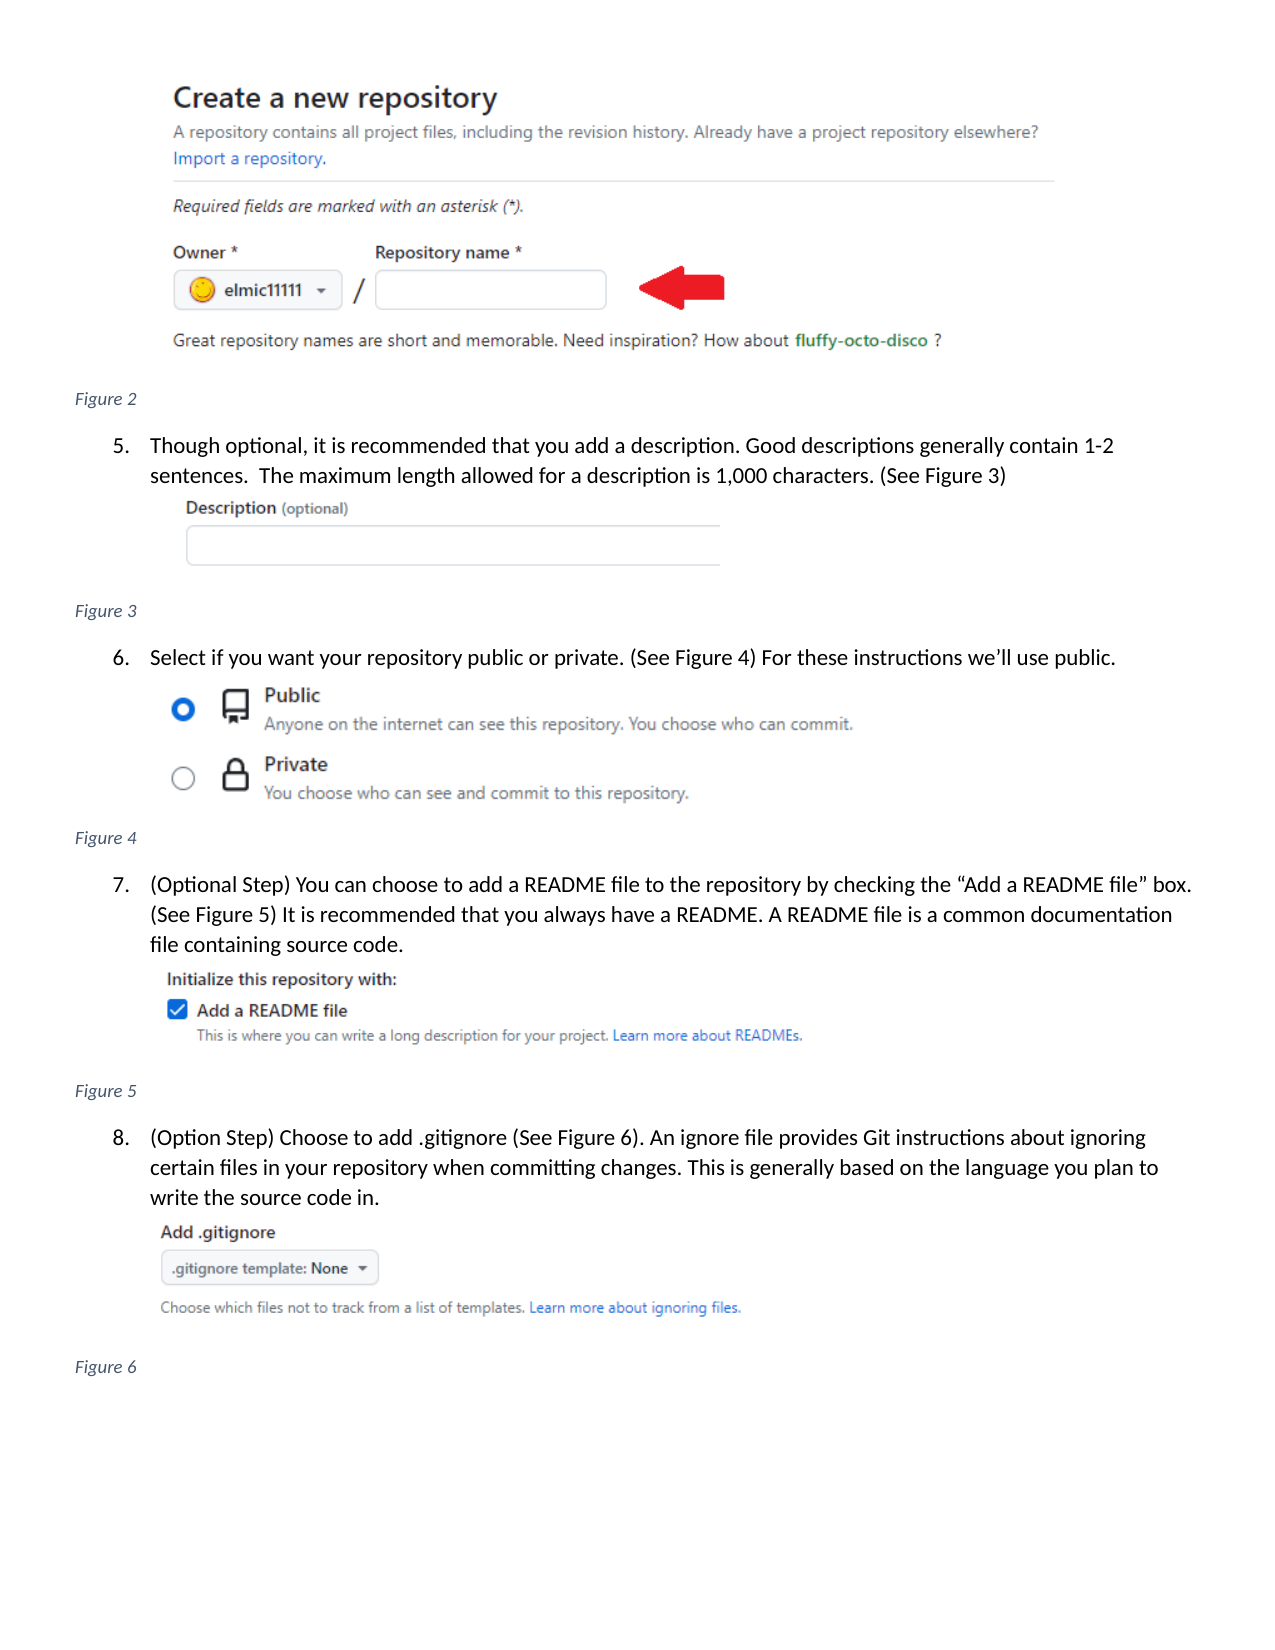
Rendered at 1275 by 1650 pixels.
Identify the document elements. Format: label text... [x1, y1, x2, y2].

list Select if you want your repository public or private. (See Figure 4) For these instructions we’ll use public. [112, 643, 1200, 671]
list (Optional Step) You can choose to add a README file to the repository by checking the “Add a README file” box. (See Figure 5) It is recommended that you always have a README. A README file is a common documentation file containing source code. [112, 870, 1200, 958]
list Though optional, it is recommended that you add a description. Good descriptions generally contain 1-2 sentences. The maximum length allowed for a description is 1,000 characters. (See Figure 3) [112, 431, 1200, 489]
picture [150, 673, 913, 808]
picture [150, 960, 817, 1061]
text Figure 2 [75, 388, 1200, 411]
text Figure 5 [75, 1079, 1200, 1102]
picture [150, 1213, 775, 1337]
picture [150, 75, 1065, 369]
text Figure 4 [75, 826, 1200, 849]
text Figure 3 [75, 599, 1200, 622]
text Figure 6 [75, 1355, 1200, 1378]
picture [150, 491, 721, 581]
list (Option Step) Choose to add .gitignore (See Figure 6). An ignore file provides Git instructions about ignoring certain files in your repository when committing changes. This is generally based on the language you plan to write the source code in. [112, 1123, 1200, 1211]
